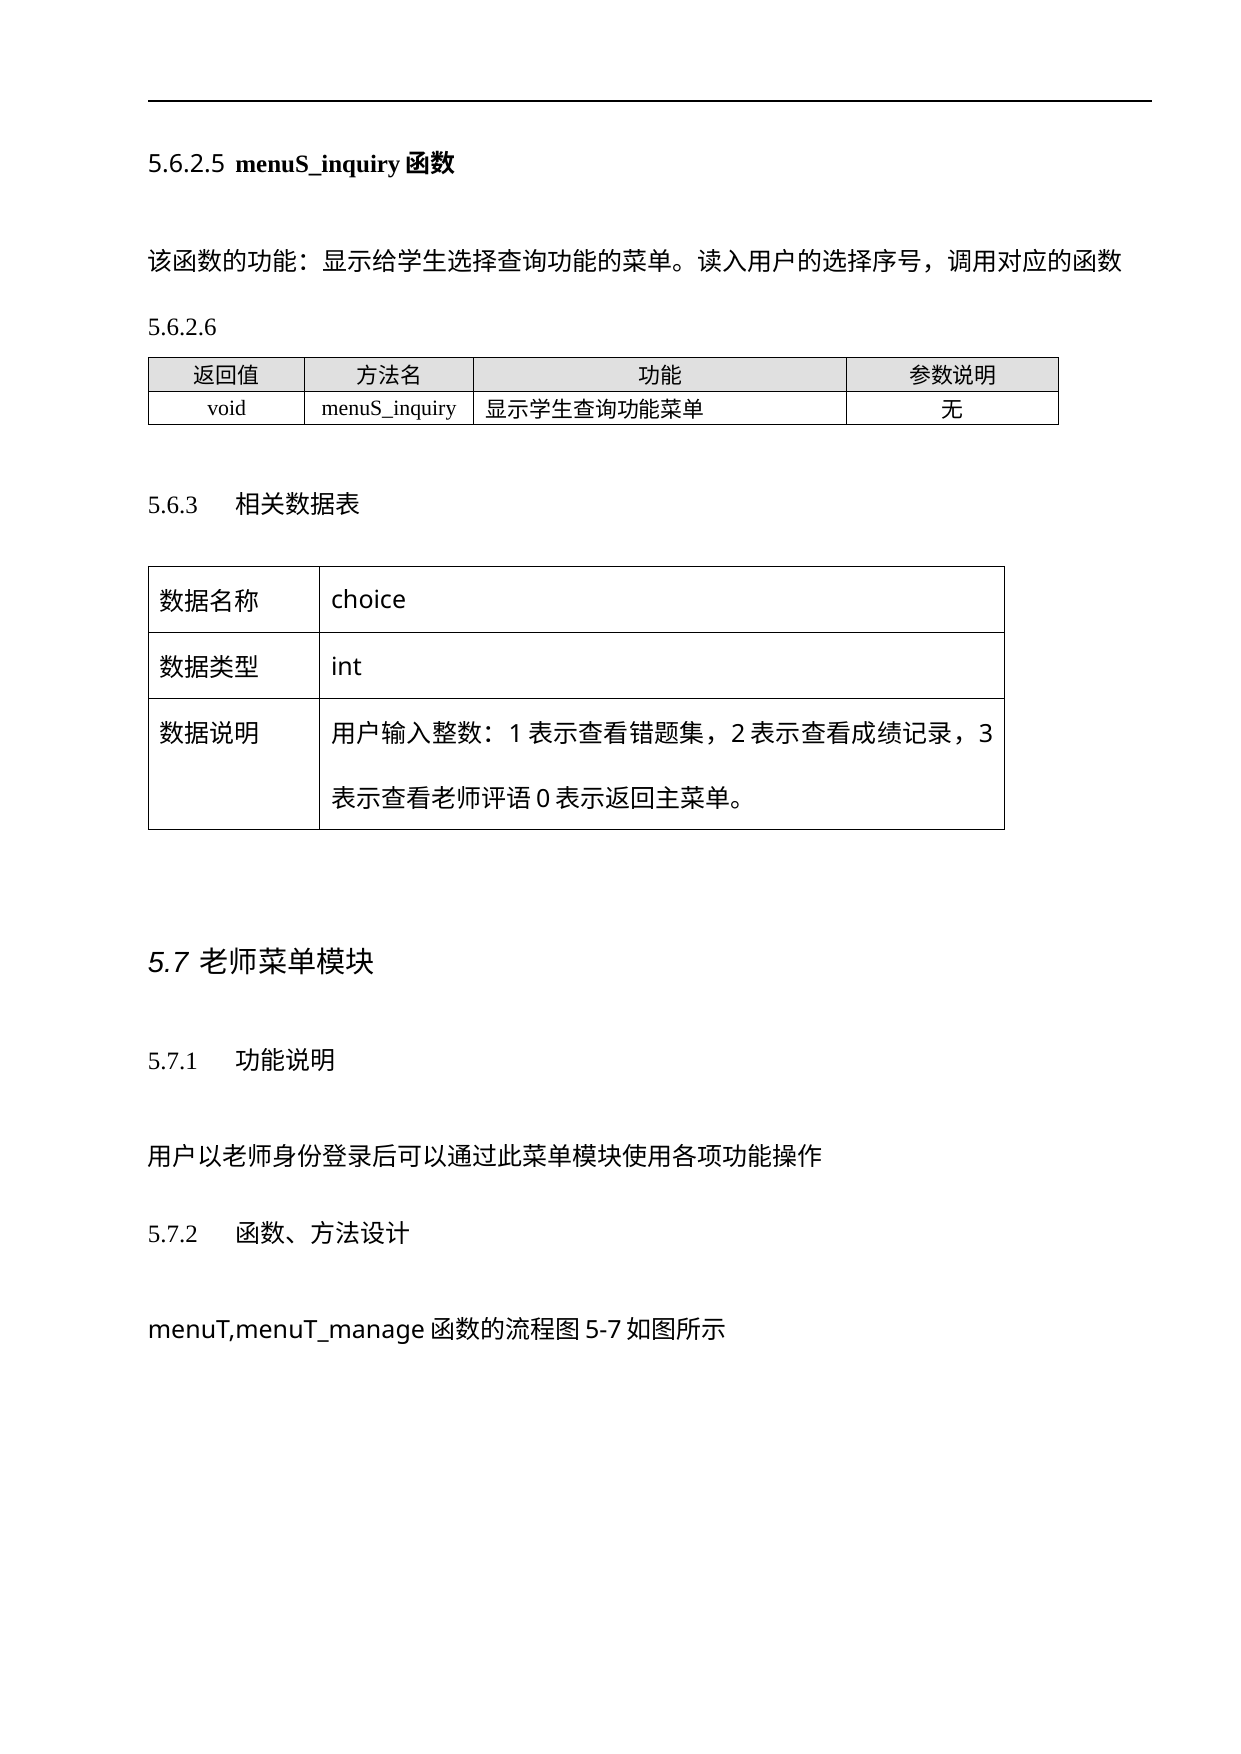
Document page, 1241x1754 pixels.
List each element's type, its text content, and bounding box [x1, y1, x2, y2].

text 用户以老师身份登录后可以通过此菜单模块使用各项功能操作 [148, 1122, 1152, 1187]
table_cell 数据说明 [149, 699, 319, 829]
subtitle 老师菜单模块 [148, 927, 1152, 992]
subtitle 函数、方法设计 [148, 1199, 1152, 1264]
table_cell 用户输入整数：1表示查看错题集，2表示查看成绩记录，3表示查看老师评语0表示返回主菜单。 [320, 699, 1004, 829]
table_cell void [149, 392, 304, 424]
table_header 数据名称 [149, 567, 319, 632]
table_header 功能 [474, 358, 846, 391]
table_cell 无 [847, 392, 1058, 424]
subtitle 功能说明 [148, 1026, 1152, 1091]
table_header choice [320, 567, 1004, 632]
table_cell menuS_inquiry [305, 392, 473, 424]
table_cell int [320, 633, 1004, 698]
table_header 返回值 [149, 358, 304, 391]
table_cell 数据类型 [149, 633, 319, 698]
subtitle 相关数据表 [148, 470, 1152, 535]
table_header 参数说明 [847, 358, 1058, 391]
text menuT,menuT_manage函数的流程图5-7如图所示 [148, 1295, 1152, 1360]
table_cell 显示学生查询功能菜单 [474, 392, 846, 424]
subtitle menuS_inquiry函数 该函数的功能：显示给学生选择查询功能的菜单。读入用户的选择序号，调用对应的函数 [148, 129, 1152, 292]
table_header 方法名 [305, 358, 473, 391]
